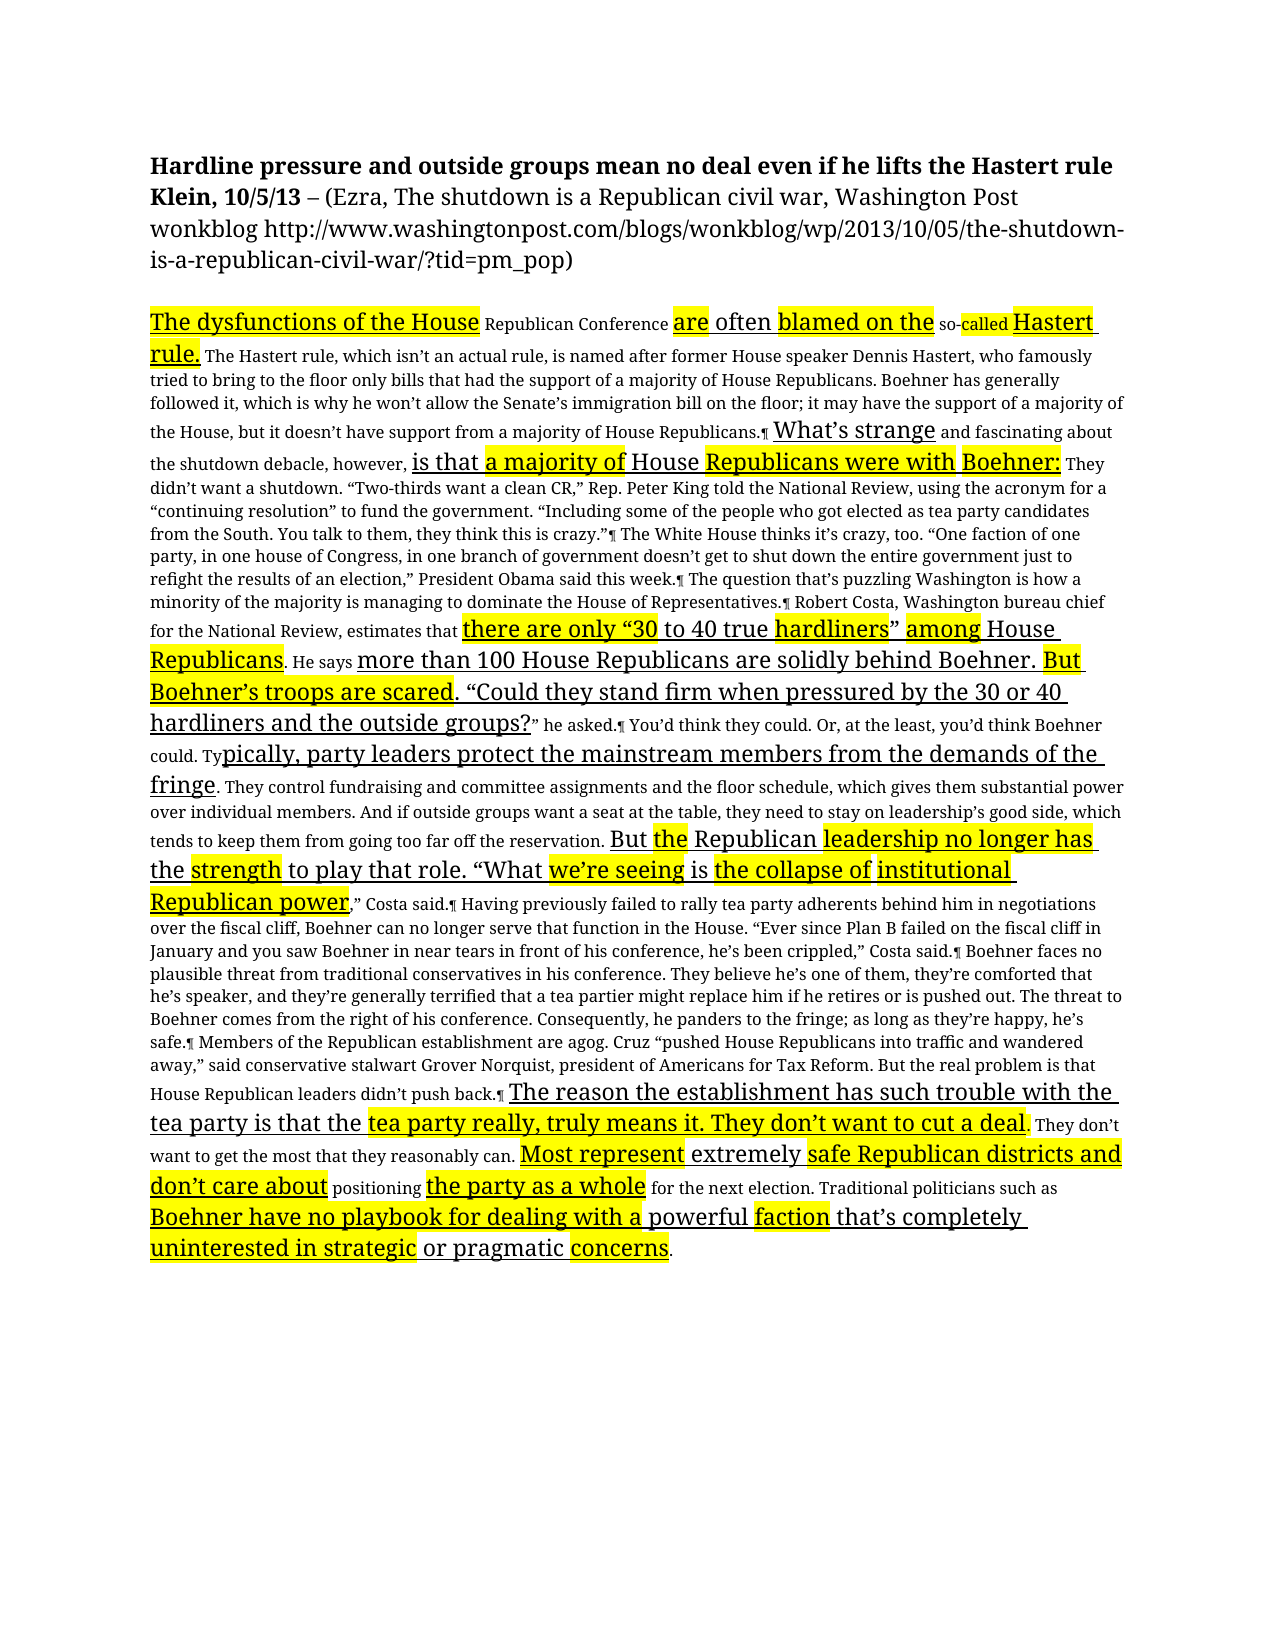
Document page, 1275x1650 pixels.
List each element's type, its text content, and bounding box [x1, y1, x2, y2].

text The dysfunctions of the House Republican Conference are often blamed on the so-called Hastert rule. The Hastert rule, which isn’t an actual rule, is named after former House speaker Dennis Hastert, who famously tried to bring to the floor only bills that had the support of a majority of House Republicans. Boehner has generally followed it, which is why he won’t allow the Senate’s immigration bill on the floor; it may have the support of a majority of the House, but it doesn’t have support from a majority of House Republicans.¶ What’s strange and fascinating about the shutdown debacle, however, is that a majority of House Republicans were with Boehner: They didn’t want a shutdown. “Two-thirds want a clean CR,” Rep. Peter King told the National Review, using the acronym for a “continuing resolution” to fund the government. “Including some of the people who got elected as tea party candidates from the South. You talk to them, they think this is crazy.”¶ The White House thinks it’s crazy, too. “One faction of one party, in one house of Congress, in one branch of government doesn’t get to shut down the entire government just to refight the results of an election,” President Obama said this week.¶ The question that’s puzzling Washington is how a minority of the majority is managing to dominate the House of Representatives.¶ Robert Costa, Washington bureau chief for the National Review, estimates that there are only “30 to 40 true hardliners” among House Republicans. He says more than 100 House Republicans are solidly behind Boehner. But Boehner’s troops are scared. “Could they stand firm when pressured by the 30 or 40 hardliners and the outside groups?” he asked.¶ You’d think they could. Or, at the least, you’d think Boehner could. Typically, party leaders protect the mainstream members from the demands of the fringe. They control fundraising and committee assignments and the floor schedule, which gives them substantial power over individual members. And if outside groups want a seat at the table, they need to stay on leadership’s good side, which tends to keep them from going too far off the reservation. But the Republican leadership no longer has the strength to play that role. “What we’re seeing is the collapse of institutional Republican power,” Costa said.¶ Having previously failed to rally tea party adherents behind him in negotiations over the fiscal cliff, Boehner can no longer serve that function in the House. “Ever since Plan B failed on the fiscal cliff in January and you saw Boehner in near tears in front of his conference, he’s been crippled,” Costa said.¶ Boehner faces no plausible threat from traditional conservatives in his conference. They believe he’s one of them, they’re comforted that he’s speaker, and they’re generally terrified that a tea partier might replace him if he retires or is pushed out. The threat to Boehner comes from the right of his conference. Consequently, he panders to the fringe; as long as they’re happy, he’s safe.¶ Members of the Republican establishment are agog. Cruz “pushed House Republicans into traffic and wandered away,” said conservative stalwart Grover Norquist, president of Americans for Tax Reform. But the real problem is that House Republican leaders didn’t push back.¶ The reason the establishment has such trouble with the tea party is that the tea party really, truly means it. They don’t want to cut a deal. They don’t want to get the most that they reasonably can. Most represent extremely safe Republican districts and don’t care about positioning the party as a whole for the next election. Traditional politicians such as Boehner have no playbook for dealing with a powerful faction that’s completely uninterested in strategic or pragmatic concerns. [150, 306, 1125, 1263]
subtitle Hardline pressure and outside groups mean no deal even if he lifts the Hastert rule [150, 150, 1125, 181]
text Klein, 10/5/13 – (Ezra, The shutdown is a Republican civil war, Washington Post wonkblog http://www.washingtonpost.com/blogs/wonkblog/wp/2013/10/05/the-shutdown-is-a-republican-civil-war/?tid=pm_pop) [150, 181, 1125, 275]
